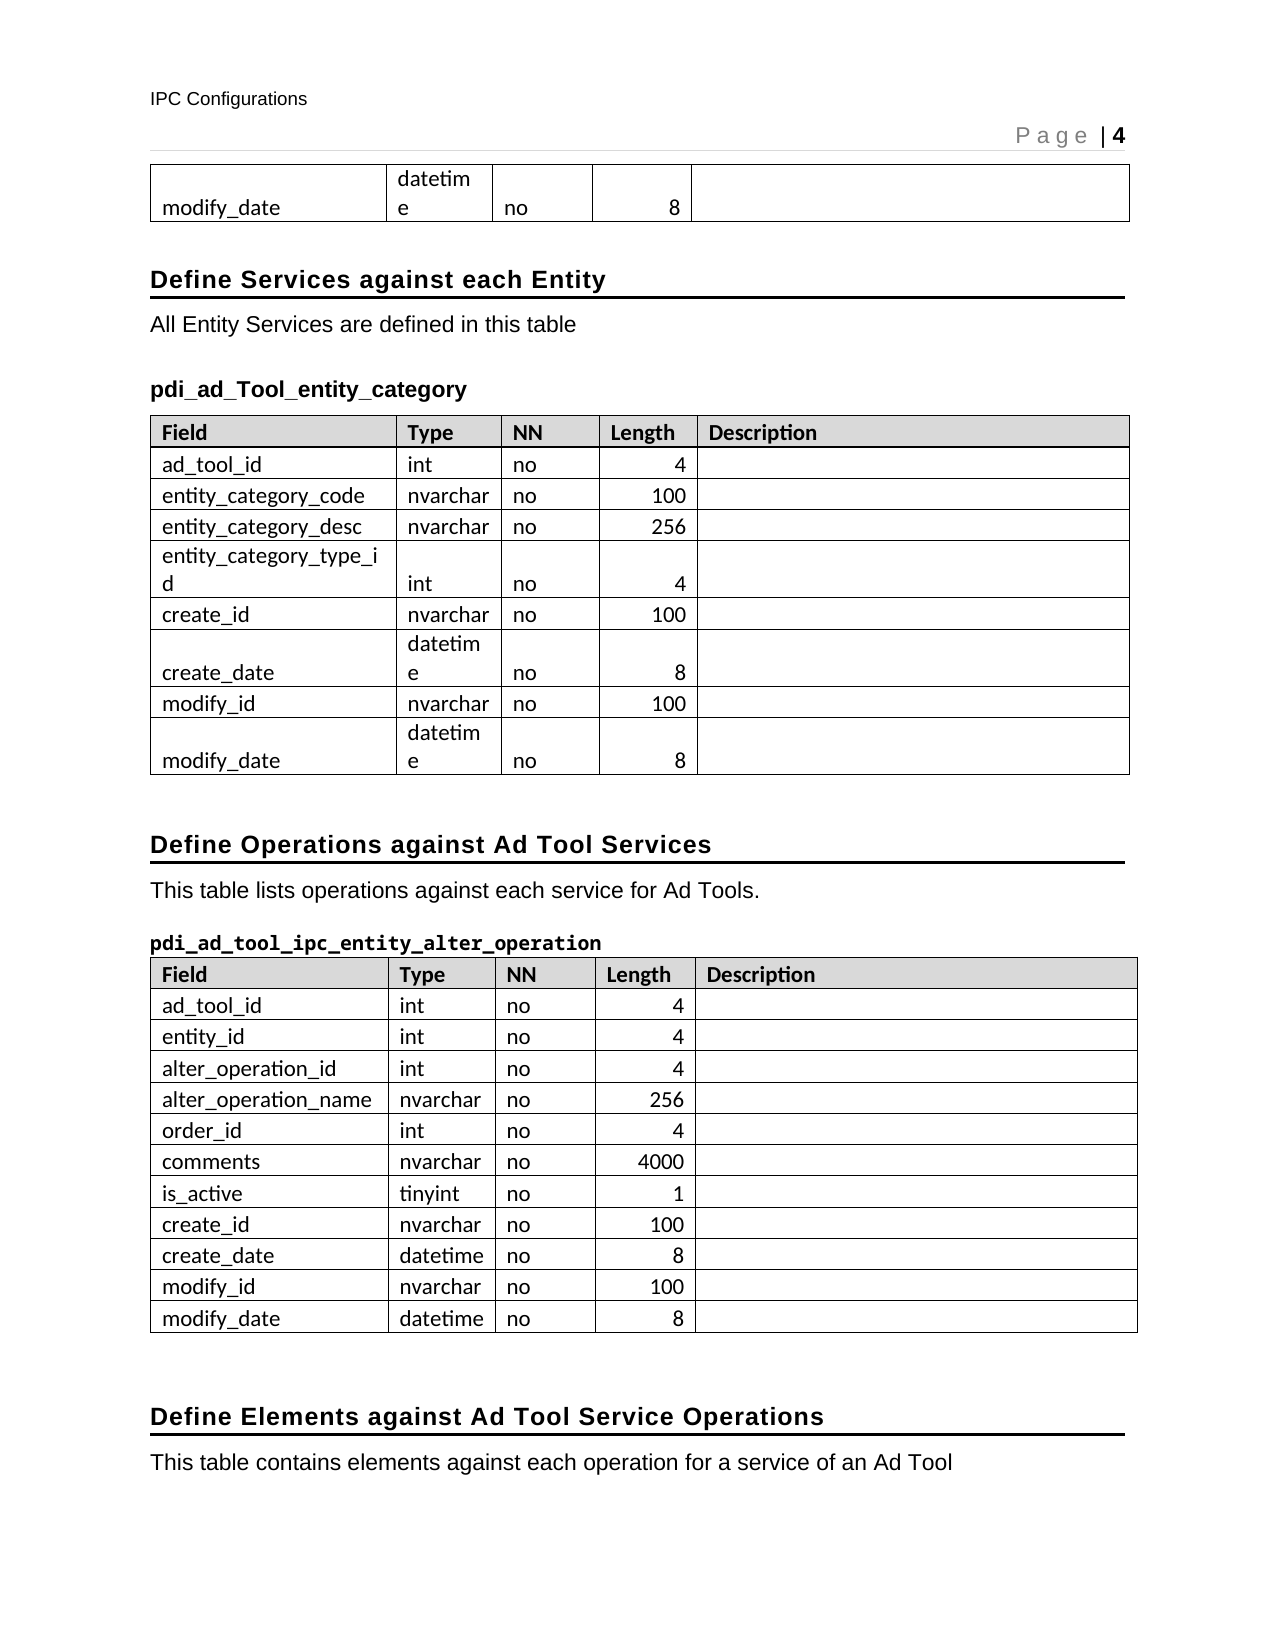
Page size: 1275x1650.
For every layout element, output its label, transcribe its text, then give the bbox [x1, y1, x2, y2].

table_cell 4 [600, 448, 697, 478]
table_cell modify_id [151, 1270, 388, 1300]
table_cell [698, 718, 1129, 774]
table_cell 4000 [596, 1145, 695, 1175]
table_cell [698, 541, 1129, 597]
table_cell [696, 1114, 1137, 1144]
table_cell no [496, 1270, 595, 1300]
table_cell 4 [596, 1114, 695, 1144]
text All Entity Services are defined in this table [150, 311, 1125, 337]
subtitle Define Operations against Ad Tool Services [150, 831, 1125, 861]
table_cell modify_date [151, 718, 396, 774]
table_cell modify_date [151, 165, 386, 221]
table_cell [698, 598, 1129, 628]
table_cell no [496, 1176, 595, 1207]
table_cell no [496, 1020, 595, 1050]
table_cell no [502, 541, 599, 597]
table_cell [698, 510, 1129, 540]
table_cell create_id [151, 1208, 388, 1238]
table_cell create_date [151, 630, 396, 686]
table_cell [692, 165, 1129, 221]
table_cell 8 [596, 1301, 695, 1332]
table_header Field [151, 416, 396, 446]
table_cell [696, 1239, 1137, 1269]
table_cell no [502, 510, 599, 540]
table_cell [696, 1051, 1137, 1082]
table_cell datetime [397, 630, 501, 686]
table_cell 4 [596, 1051, 695, 1082]
table_cell ad_tool_id [151, 989, 388, 1019]
table_header NN [502, 416, 599, 446]
table_cell 1 [596, 1176, 695, 1207]
table_cell no [496, 989, 595, 1019]
text pdi_ad_tool_ipc_entity_alter_operation [150, 930, 1125, 957]
table_cell nvarchar [389, 1270, 495, 1300]
table_cell [696, 1020, 1137, 1050]
table_cell 100 [596, 1208, 695, 1238]
table_cell no [502, 598, 599, 628]
table_cell create_id [151, 598, 396, 628]
text pdi_ad_Tool_entity_category [150, 376, 1125, 403]
table_cell 4 [596, 1020, 695, 1050]
table_cell no [496, 1208, 595, 1238]
subtitle Define Elements against Ad Tool Service Operations [150, 1402, 1125, 1433]
table_cell ad_tool_id [151, 448, 396, 478]
table_cell is_active [151, 1176, 388, 1207]
table_cell no [502, 479, 599, 509]
table_cell 8 [596, 1239, 695, 1269]
table_cell no [496, 1051, 595, 1082]
table_cell no [496, 1301, 595, 1332]
table_cell [698, 448, 1129, 478]
table_cell no [496, 1083, 595, 1113]
table_cell datetime [389, 1239, 495, 1269]
table_cell order_id [151, 1114, 388, 1144]
table_cell 4 [600, 541, 697, 597]
table_cell [698, 687, 1129, 717]
table_cell [696, 1208, 1137, 1238]
table_header Type [389, 958, 495, 988]
table_cell 100 [600, 598, 697, 628]
table_cell create_date [151, 1239, 388, 1269]
table_cell nvarchar [397, 687, 501, 717]
table_cell no [496, 1239, 595, 1269]
table_cell no [502, 718, 599, 774]
table_cell int [389, 989, 495, 1019]
table_cell nvarchar [397, 479, 501, 509]
table_cell [696, 1145, 1137, 1175]
table_cell 8 [593, 165, 691, 221]
text This table lists operations against each service for Ad Tools. [150, 877, 1125, 903]
table_cell alter_operation_id [151, 1051, 388, 1082]
table_cell modify_date [151, 1301, 388, 1332]
table_cell 4 [596, 989, 695, 1019]
table_cell no [502, 448, 599, 478]
table_cell comments [151, 1145, 388, 1175]
table_header Length [596, 958, 695, 988]
table_cell entity_category_code [151, 479, 396, 509]
text This table contains elements against each operation for a service of an Ad Tool [150, 1448, 1125, 1475]
table_cell no [502, 687, 599, 717]
table_header Type [397, 416, 501, 446]
table_cell entity_id [151, 1020, 388, 1050]
table_cell 8 [600, 718, 697, 774]
table_cell entity_category_type_id [151, 541, 396, 597]
table_cell 256 [600, 510, 697, 540]
table_header Length [600, 416, 697, 446]
table_cell [696, 989, 1137, 1019]
table_header Description [698, 416, 1129, 446]
table_cell no [493, 165, 592, 221]
table_cell nvarchar [397, 510, 501, 540]
table_cell datetime [387, 165, 492, 221]
table_cell nvarchar [389, 1208, 495, 1238]
subtitle Define Services against each Entity [150, 265, 1125, 296]
table_cell 100 [600, 687, 697, 717]
table_cell [696, 1270, 1137, 1300]
table_cell int [397, 541, 501, 597]
table_cell int [389, 1020, 495, 1050]
table_cell int [389, 1114, 495, 1144]
table_cell 256 [596, 1083, 695, 1113]
table_header Description [696, 958, 1137, 988]
table_cell no [496, 1145, 595, 1175]
table_cell int [389, 1051, 495, 1082]
table_cell modify_id [151, 687, 396, 717]
table_cell [698, 630, 1129, 686]
table_cell alter_operation_name [151, 1083, 388, 1113]
table_cell datetime [389, 1301, 495, 1332]
table_cell [696, 1176, 1137, 1207]
table_cell entity_category_desc [151, 510, 396, 540]
table_cell nvarchar [397, 598, 501, 628]
table_cell 8 [600, 630, 697, 686]
table_cell int [397, 448, 501, 478]
table_cell nvarchar [389, 1083, 495, 1113]
table_cell 100 [600, 479, 697, 509]
table_cell [696, 1301, 1137, 1332]
table_header NN [496, 958, 595, 988]
table_cell no [496, 1114, 595, 1144]
table_header Field [151, 958, 388, 988]
table_cell nvarchar [389, 1145, 495, 1175]
table_cell [698, 479, 1129, 509]
table_cell datetime [397, 718, 501, 774]
table_cell [696, 1083, 1137, 1113]
table_cell tinyint [389, 1176, 495, 1207]
table_cell 100 [596, 1270, 695, 1300]
table_cell no [502, 630, 599, 686]
